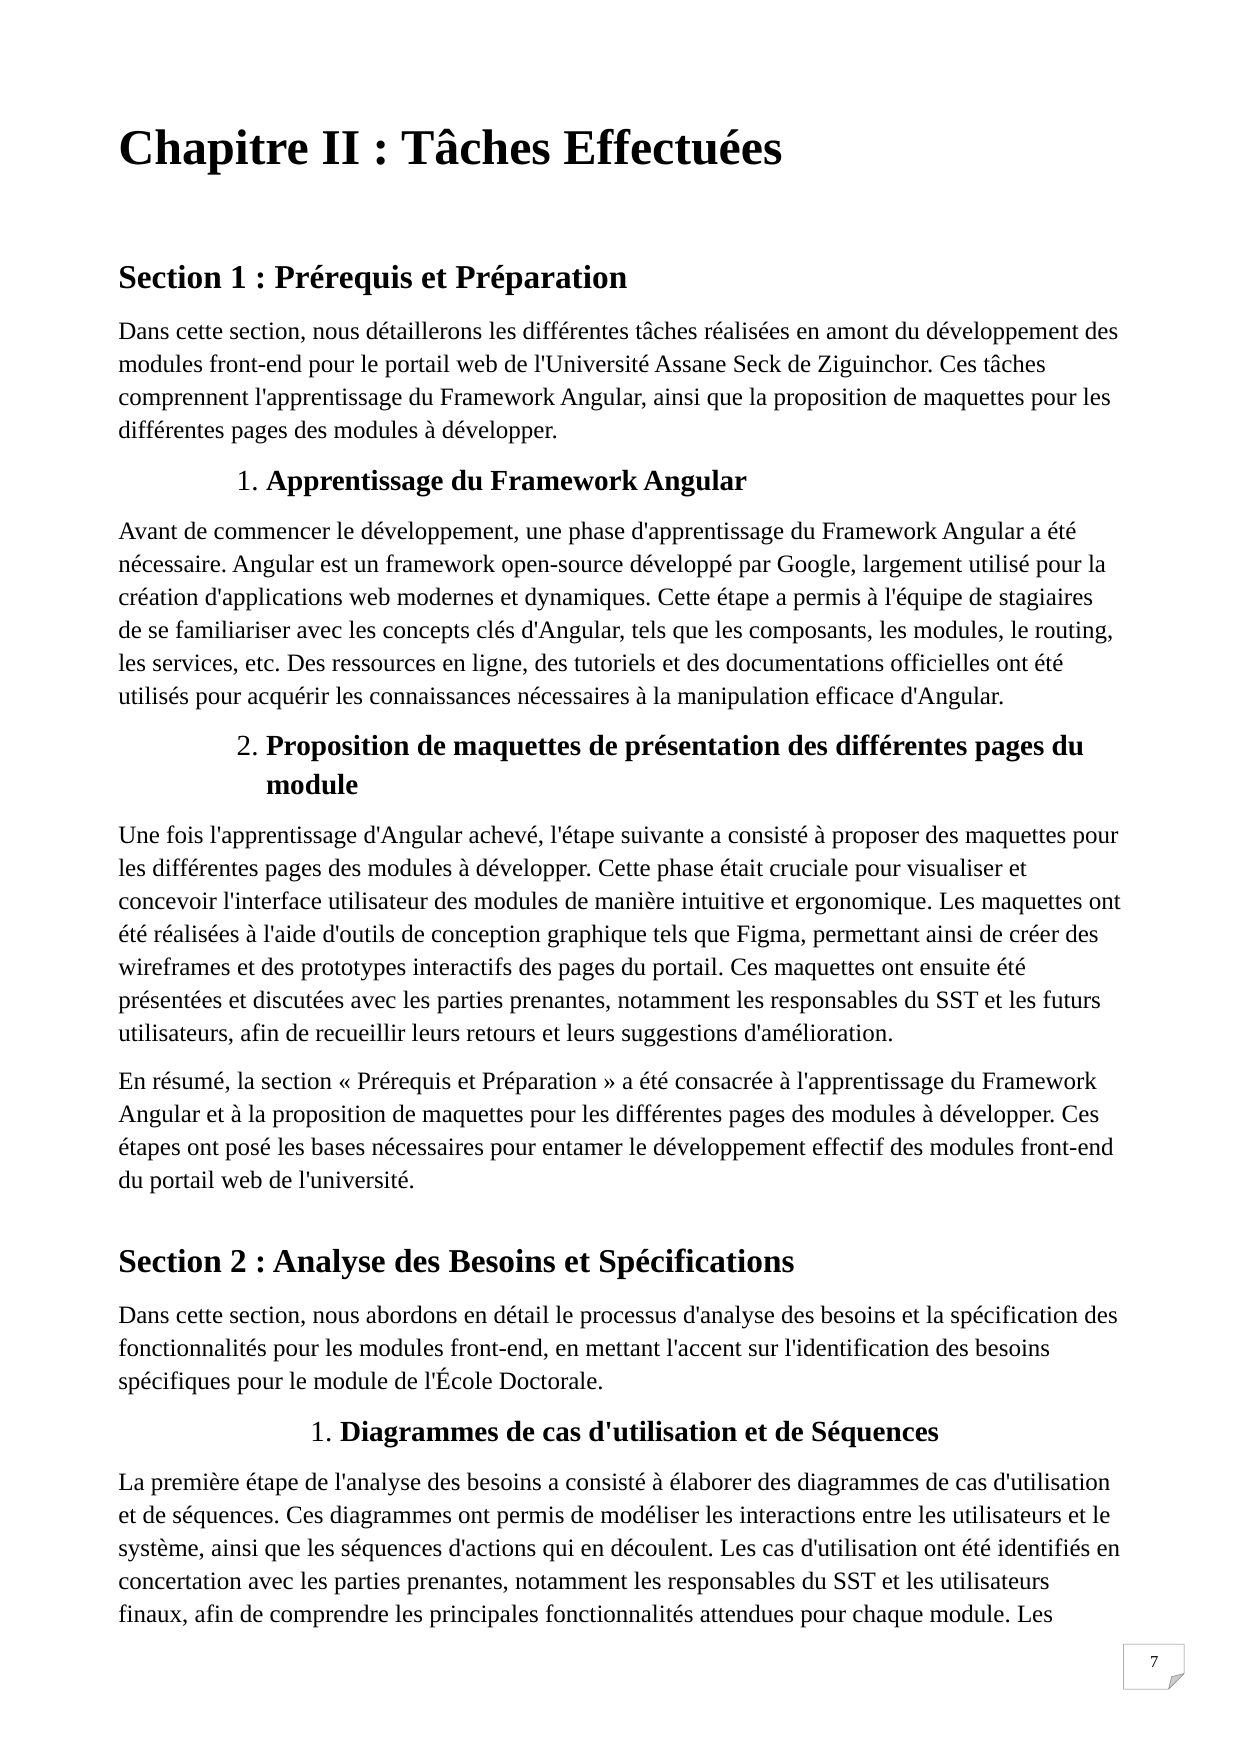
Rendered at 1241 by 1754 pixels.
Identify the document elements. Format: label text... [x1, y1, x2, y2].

text En résumé, la section « Prérequis et Préparation » a été consacrée à l'apprentissage du Framework Angular et à la proposition de maquettes pour les différentes pages des modules à développer. Ces étapes ont posé les bases nécessaires pour entamer le développement effectif des modules front-end du portail web de l'université. [118, 1066, 1122, 1194]
list Apprentissage du Framework Angular [236, 463, 1122, 496]
text Section 1 : Prérequis et Préparation [118, 257, 1122, 296]
text Dans cette section, nous abordons en détail le processus d'analyse des besoins et la spécification des fonctionnalités pour les modules front-end, en mettant l'accent sur l'identification des besoins spécifiques pour le module de l'École Doctorale. [118, 1300, 1122, 1395]
text Avant de commencer le développement, une phase d'apprentissage du Framework Angular a été nécessaire. Angular est un framework open-source développé par Google, largement utilisé pour la création d'applications web modernes et dynamiques. Cette étape a permis à l'équipe de stagiaires de se familiariser avec les concepts clés d'Angular, tels que les composants, les modules, le routing, les services, etc. Des ressources en ligne, des tutoriels et des documentations officielles ont été utilisés pour acquérir les connaissances nécessaires à la manipulation efficace d'Angular. [118, 516, 1122, 710]
text Une fois l'apprentissage d'Angular achevé, l'étape suivante a consisté à proposer des maquettes pour les différentes pages des modules à développer. Cette phase était cruciale pour visualiser et concevoir l'interface utilisateur des modules de manière intuitive et ergonomique. Les maquettes ont été réalisées à l'aide d'outils de conception graphique tels que Figma, permettant ainsi de créer des wireframes et des prototypes interactifs des pages du portail. Ces maquettes ont ensuite été présentées et discutées avec les parties prenantes, notamment les responsables du SST et les futurs utilisateurs, afin de recueillir leurs retours et leurs suggestions d'amélioration. [118, 820, 1122, 1047]
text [118, 1467, 1122, 1628]
text Dans cette section, nous détaillerons les différentes tâches réalisées en amont du développement des modules front-end pour le portail web de l'Université Assane Seck de Ziguinchor. Ces tâches comprennent l'apprentissage du Framework Angular, ainsi que la proposition de maquettes pour les différentes pages des modules à développer. [118, 316, 1122, 444]
list Diagrammes de cas d'utilisation et de Séquences [310, 1414, 1122, 1447]
text Chapitre II : Tâches Effectuées [118, 118, 1122, 176]
list Proposition de maquettes de présentation des différentes pages du module [236, 728, 1122, 801]
text Section 2 : Analyse des Besoins et Spécifications [118, 1241, 1122, 1280]
